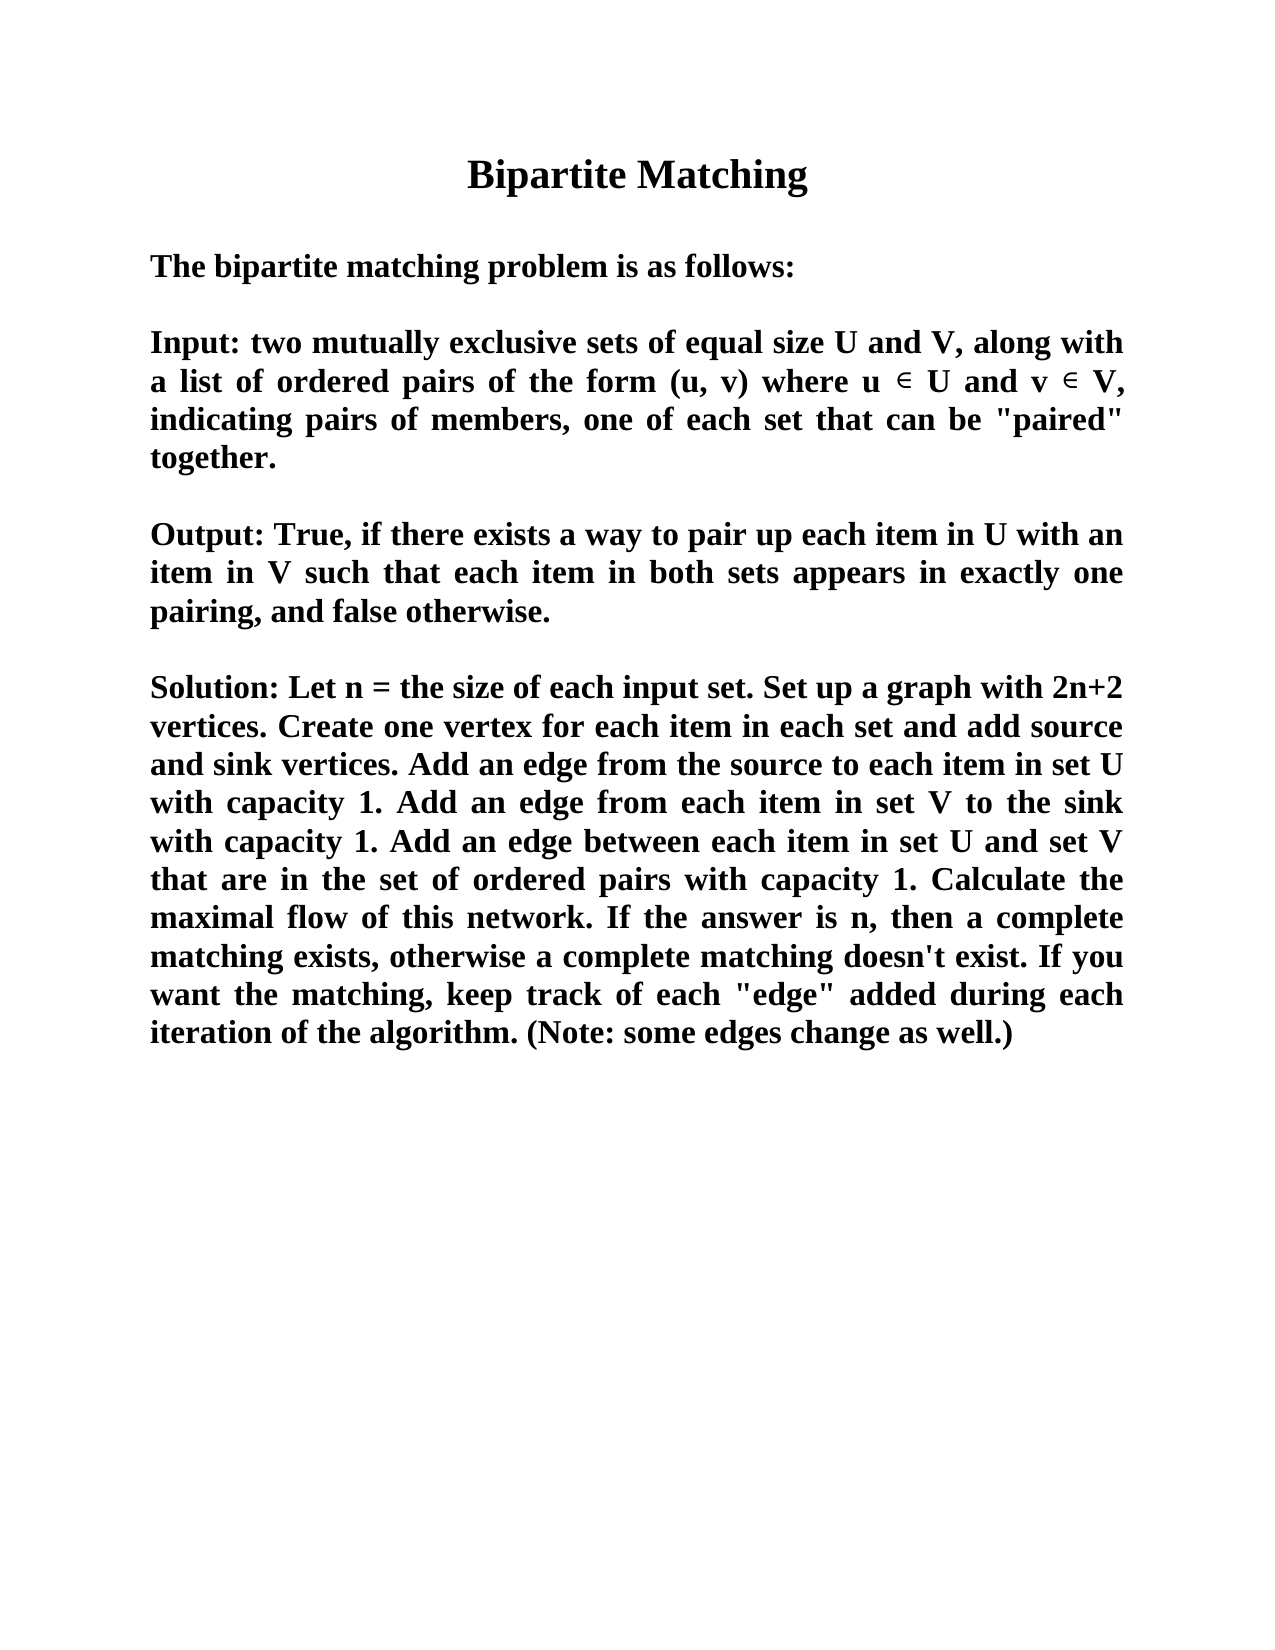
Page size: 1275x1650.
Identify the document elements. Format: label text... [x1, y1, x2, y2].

text Input: two mutually exclusive sets of equal size U and V, along with a list of ordered pairs of the form (u, v) where u U and v V, indicating pairs of members, one of each set that can be "paired" together. [150, 322, 1125, 476]
text Output: True, if there exists a way to pair up each item in U with an item in V such that each item in both sets appears in exactly one pairing, and false otherwise. [150, 514, 1125, 629]
text Bipartite Matching [150, 150, 1125, 198]
text Solution: Let n = the size of each input set. Set up a graph with 2n+2 vertices. Create one vertex for each item in each set and add source and sink vertices. Add an edge from the source to each item in set U with capacity 1. Add an edge from each item in set V to the sink with capacity 1. Add an edge between each item in set U and set V that are in the set of ordered pairs with capacity 1. Calculate the maximal flow of this network. If the answer is n, then a complete matching exists, otherwise a complete matching doesn't exist. If you want the matching, keep track of each "edge" added during each iteration of the algorithm. (Note: some edges change as well.) [150, 667, 1125, 1051]
text The bipartite matching problem is as follows: [150, 246, 1125, 284]
